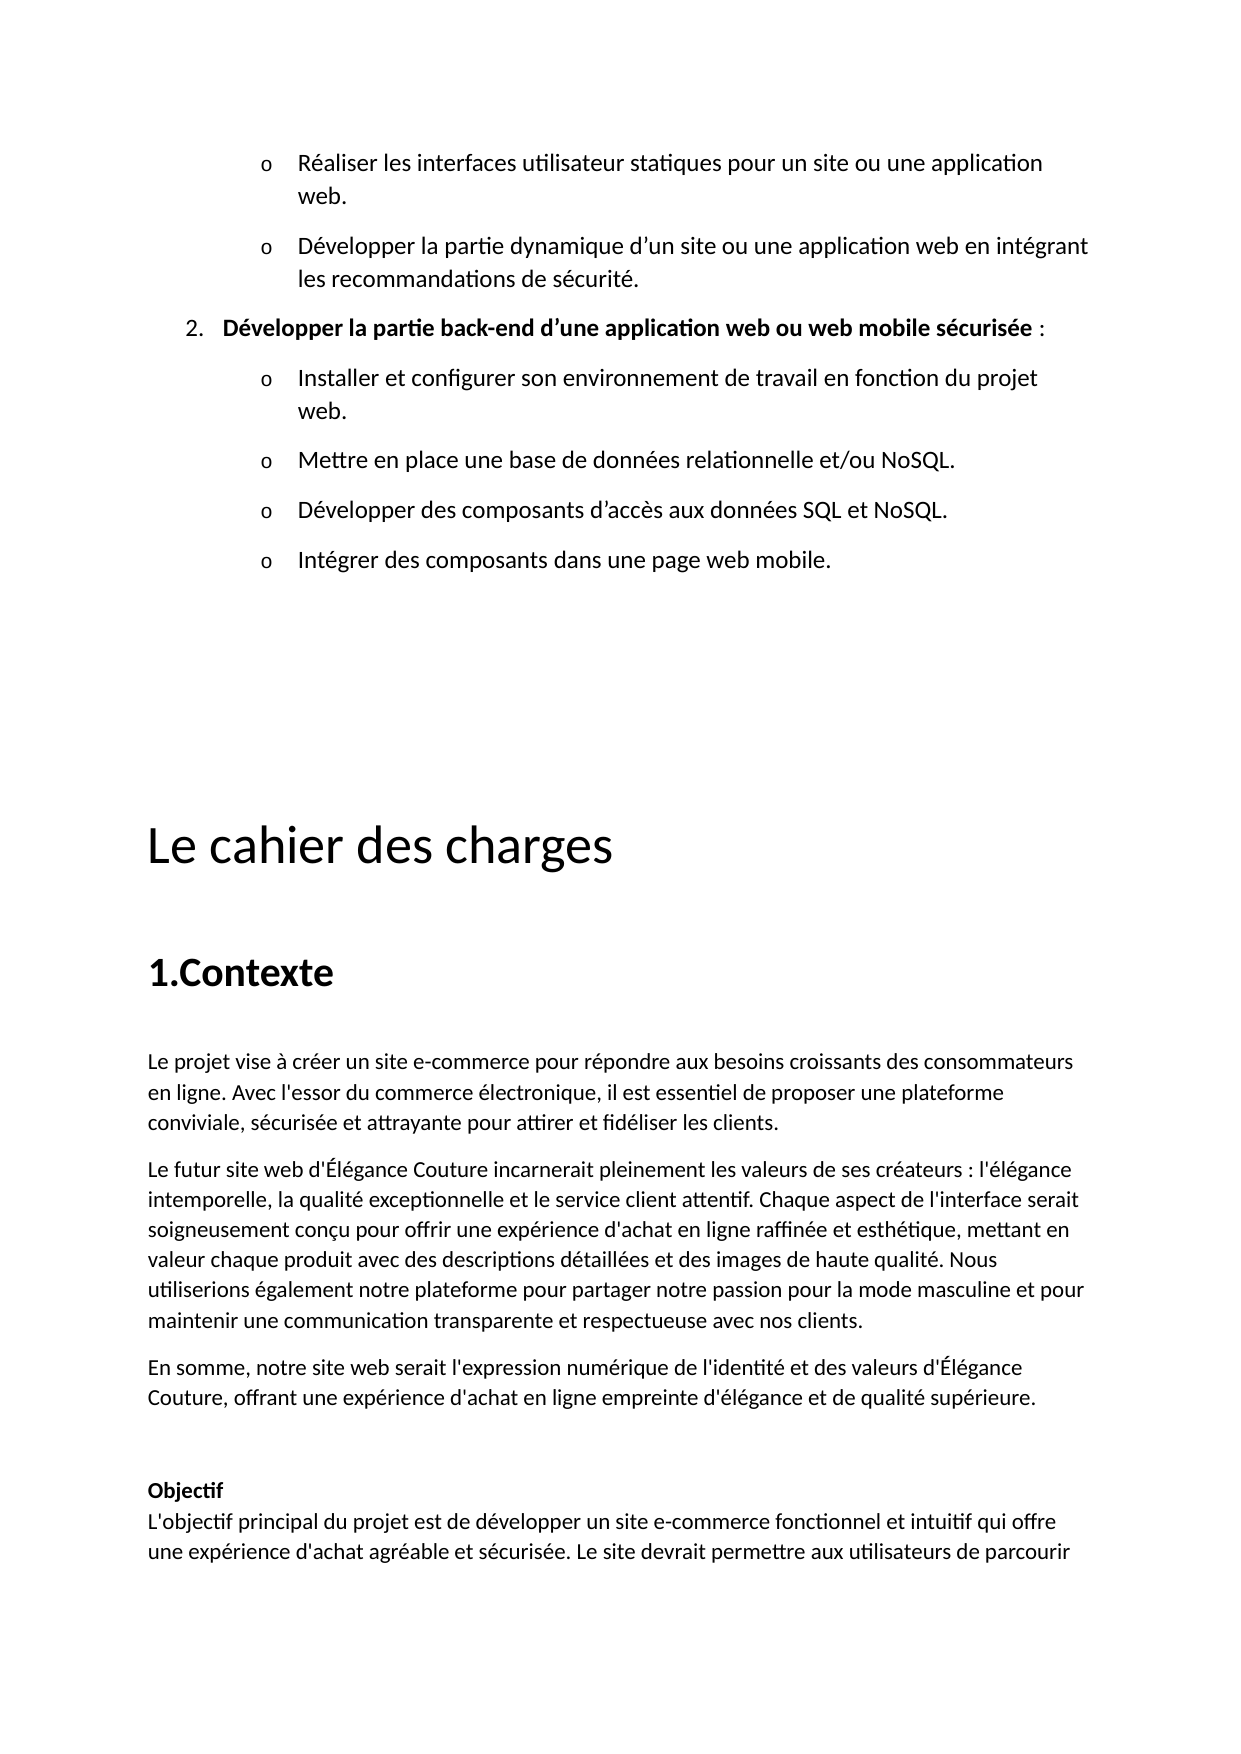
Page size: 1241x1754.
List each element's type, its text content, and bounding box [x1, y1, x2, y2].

text En somme, notre site web serait l'expression numérique de l'identité et des valeurs d'Élégance Couture, offrant une expérience d'achat en ligne empreinte d'élégance et de qualité supérieure. [148, 1353, 1093, 1411]
list Intégrer des composants dans une page web mobile. [260, 544, 1093, 574]
list Développer des composants d’accès aux données SQL et NoSQL. [260, 494, 1093, 525]
list Installer et configurer son environnement de travail en fonction du projet web. [260, 362, 1093, 426]
list Développer la partie dynamique d’un site ou une application web en intégrant les recommandations de sécurité. [260, 230, 1093, 293]
list Mettre en place une base de données relationnelle et/ou NoSQL. [260, 445, 1093, 475]
text 1.Contexte [148, 946, 1093, 997]
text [148, 1507, 1093, 1565]
text Le cahier des charges [148, 811, 1093, 877]
text Le futur site web d'Élégance Couture incarnerait pleinement les valeurs de ses créateurs : l'élégance intemporelle, la qualité exceptionnelle et le service client attentif. Chaque aspect de l'interface serait soigneusement conçu pour offrir une expérience d'achat en ligne raffinée et esthétique, mettant en valeur chaque produit avec des descriptions détaillées et des images de haute qualité. Nous utiliserions également notre plateforme pour partager notre passion pour la mode masculine et pour maintenir une communication transparente et respectueuse avec nos clients. [148, 1155, 1093, 1334]
text Objectif [148, 1477, 1093, 1505]
list Réaliser les interfaces utilisateur statiques pour un site ou une application web. [260, 148, 1093, 211]
list Développer la partie back-end d’une application web ou web mobile sécurisée : [185, 313, 1093, 343]
text Le projet vise à créer un site e-commerce pour répondre aux besoins croissants des consommateurs en ligne. Avec l'essor du commerce électronique, il est essentiel de proposer une plateforme conviviale, sécurisée et attrayante pour attirer et fidéliser les clients. [148, 1017, 1093, 1136]
